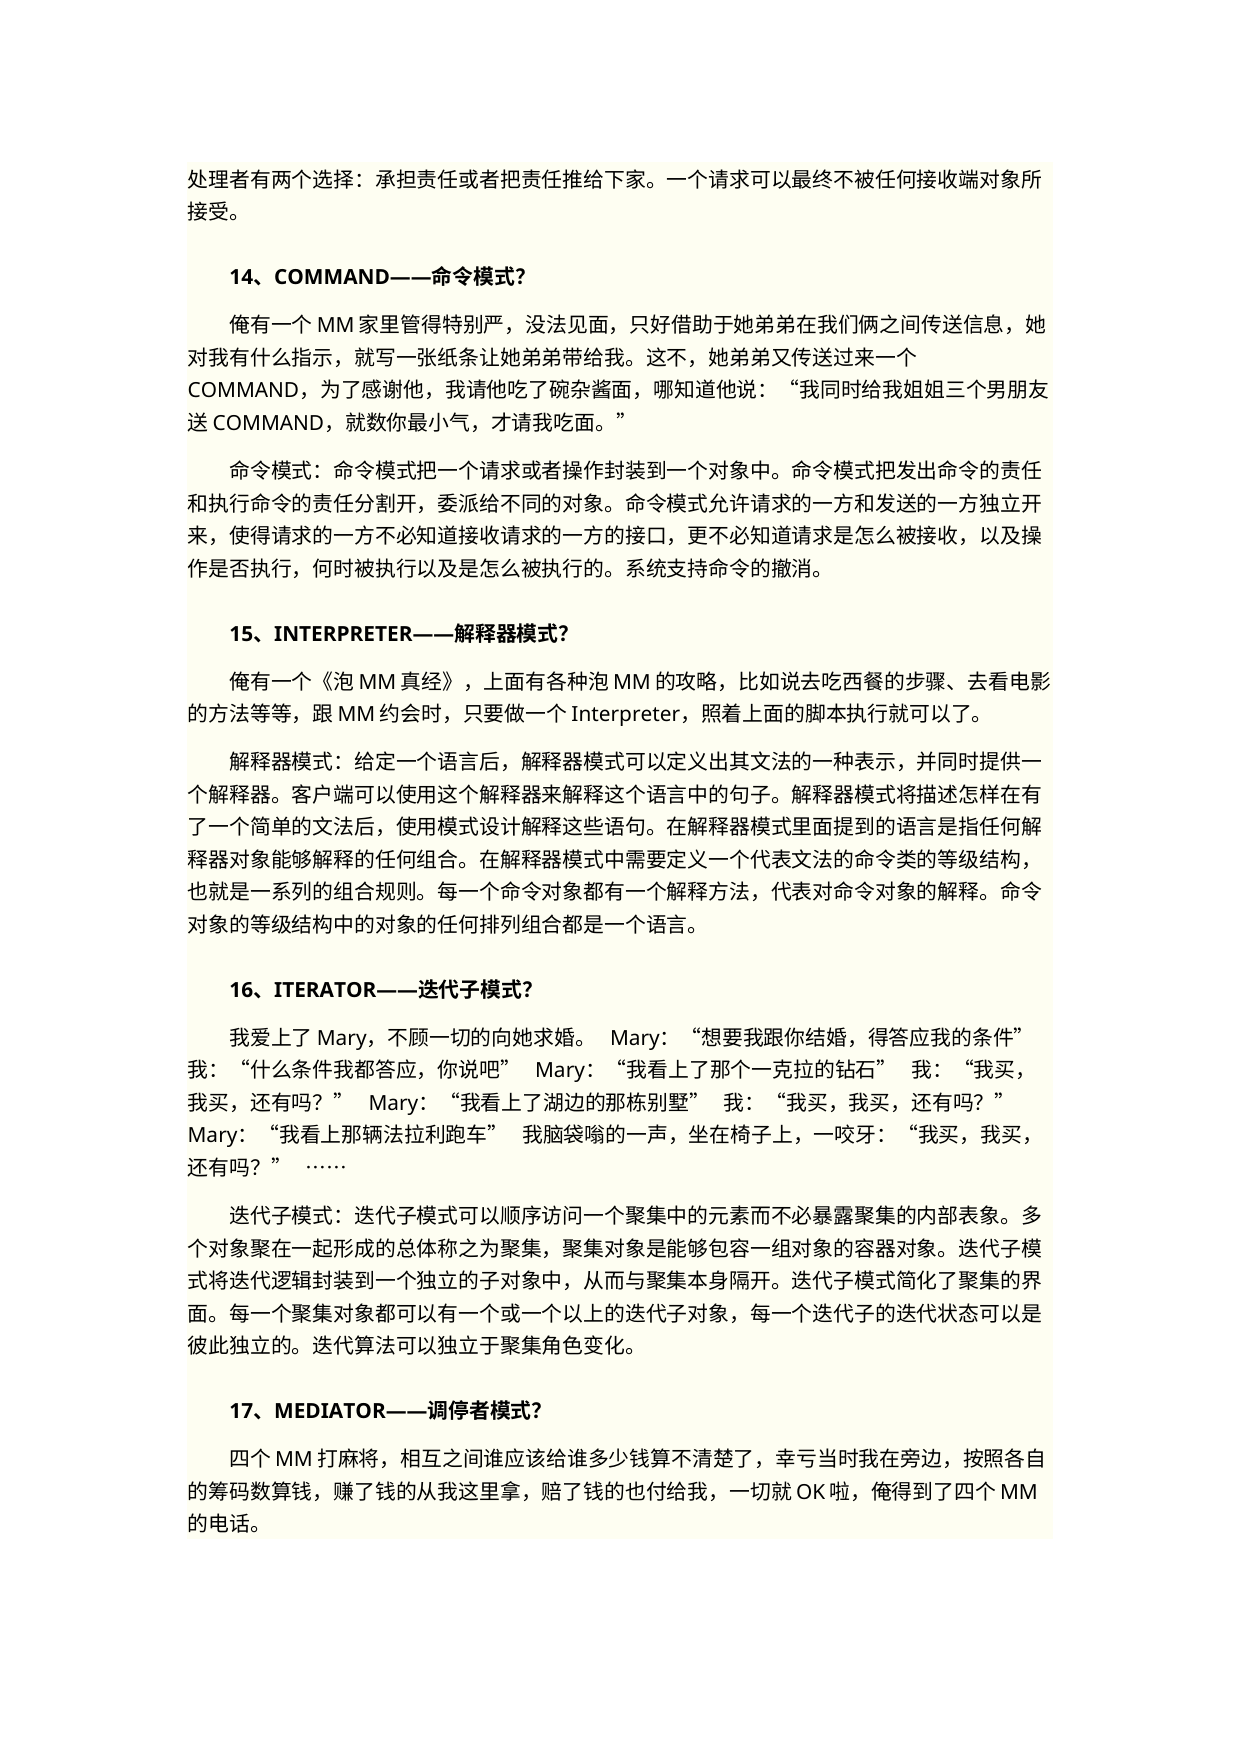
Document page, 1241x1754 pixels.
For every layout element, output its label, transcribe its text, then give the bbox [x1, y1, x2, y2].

text 解释器模式：给定一个语言后，解释器模式可以定义出其文法的一种表示，并同时提供一个解释器。客户端可以使用这个解释器来解释这个语言中的句子。解释器模式将描述怎样在有了一个简单的文法后，使用模式设计解释这些语句。在解释器模式里面提到的语言是指任何解释器对象能够解释的任何组合。在解释器模式中需要定义一个代表文法的命令类的等级结构，也就是一系列的组合规则。每一个命令对象都有一个解释方法，代表对命令对象的解释。命令对象的等级结构中的对象的任何排列组合都是一个语言。 16、ITERATOR——迭代子模式？ [187, 744, 1053, 1004]
text 命令模式：命令模式把一个请求或者操作封装到一个对象中。命令模式把发出命令的责任和执行命令的责任分割开，委派给不同的对象。命令模式允许请求的一方和发送的一方独立开来，使得请求的一方不必知道接收请求的一方的接口，更不必知道请求是怎么被接收，以及操作是否执行，何时被执行以及是怎么被执行的。系统支持命令的撤消。 15、INTERPRETER——解释器模式？ [187, 453, 1053, 648]
text 俺有一个MM家里管得特别严，没法见面，只好借助于她弟弟在我们俩之间传送信息，她对我有什么指示，就写一张纸条让她弟弟带给我。这不，她弟弟又传送过来一个COMMAND，为了感谢他，我请他吃了碗杂酱面，哪知道他说：“我同时给我姐姐三个男朋友送COMMAND，就数你最小气，才请我吃面。” [187, 308, 1053, 438]
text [187, 162, 1053, 292]
text 俺有一个《泡MM真经》，上面有各种泡MM的攻略，比如说去吃西餐的步骤、去看电影的方法等等，跟MM约会时，只要做一个Interpreter，照着上面的脚本执行就可以了。 [187, 664, 1053, 729]
text 迭代子模式：迭代子模式可以顺序访问一个聚集中的元素而不必暴露聚集的内部表象。多个对象聚在一起形成的总体称之为聚集，聚集对象是能够包容一组对象的容器对象。迭代子模式将迭代逻辑封装到一个独立的子对象中，从而与聚集本身隔开。迭代子模式简化了聚集的界面。每一个聚集对象都可以有一个或一个以上的迭代子对象，每一个迭代子的迭代状态可以是彼此独立的。迭代算法可以独立于聚集角色变化。 17、MEDIATOR——调停者模式？ [187, 1198, 1053, 1426]
text 四个MM打麻将，相互之间谁应该给谁多少钱算不清楚了，幸亏当时我在旁边，按照各自的筹码数算钱，赚了钱的从我这里拿，赔了钱的也付给我，一切就OK啦，俺得到了四个MM的电话。 [187, 1441, 1053, 1539]
text 我爱上了Mary，不顾一切的向她求婚。 Mary：“想要我跟你结婚，得答应我的条件” 我：“什么条件我都答应，你说吧” Mary：“我看上了那个一克拉的钻石” 我：“我买，我买，还有吗？” Mary：“我看上了湖边的那栋别墅” 我：“我买，我买，还有吗？” Mary：“我看上那辆法拉利跑车” 我脑袋嗡的一声，坐在椅子上，一咬牙：“我买，我买，还有吗？” …… [187, 1020, 1053, 1183]
